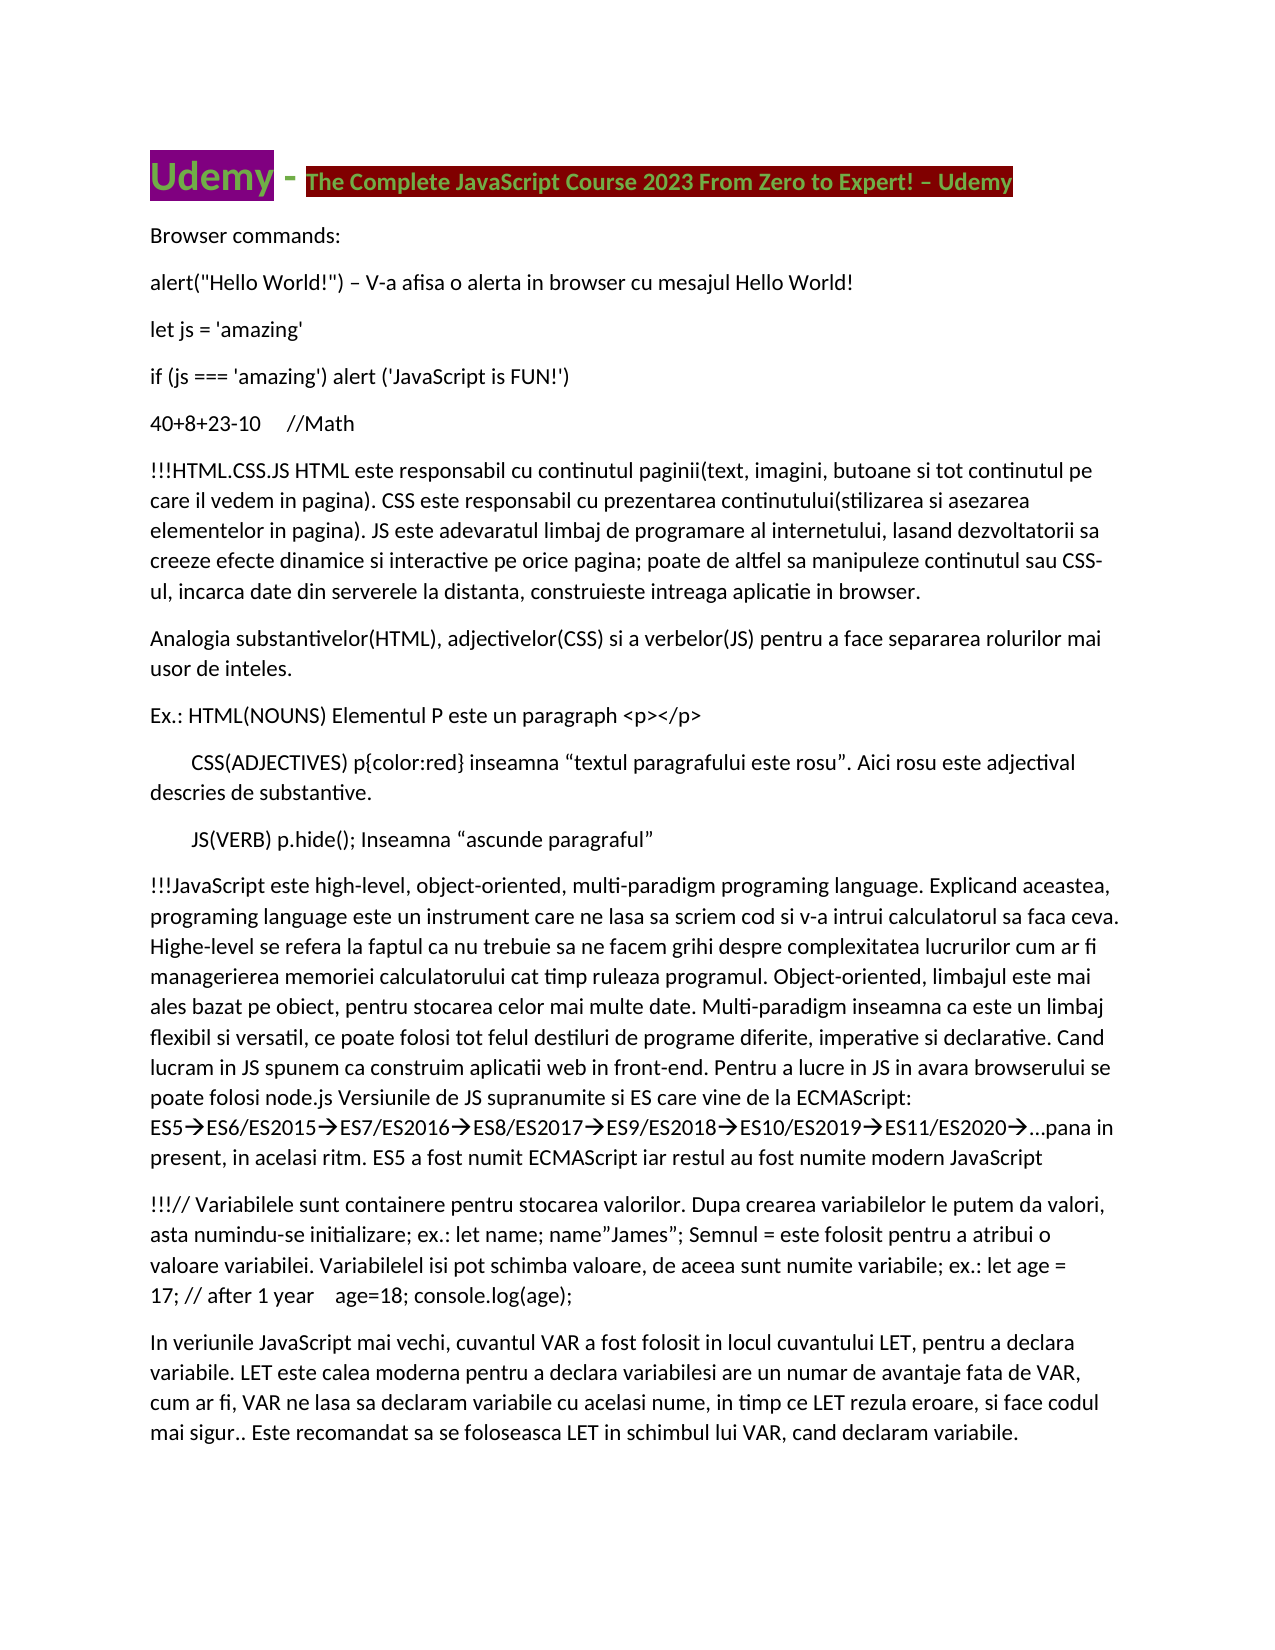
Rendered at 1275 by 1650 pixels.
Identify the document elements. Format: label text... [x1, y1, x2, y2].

text 40+8+23-10 //Math [150, 409, 1125, 437]
text !!!// Variabilele sunt containere pentru stocarea valorilor. Dupa crearea variabilelor le putem da valori, asta numindu-se initializare; ex.: let name; name”James”; Semnul = este folosit pentru a atribui o valoare variabilei. Variabilelel isi pot schimba valoare, de aceea sunt numite variabile; ex.: let age = 17; // after 1 year age=18; console.log(age); [150, 1190, 1125, 1309]
text Analogia substantivelor(HTML), adjectivelor(CSS) si a verbelor(JS) pentru a face separarea rolurilor mai usor de inteles. [150, 624, 1125, 682]
text In veriunile JavaScript mai vechi, cuvantul VAR a fost folosit in locul cuvantului LET, pentru a declara variabile. LET este calea moderna pentru a declara variabilesi are un numar de avantaje fata de VAR, cum ar fi, VAR ne lasa sa declaram variabile cu acelasi nume, in timp ce LET rezula eroare, si face codul mai sigur.. Este recomandat sa se foloseasca LET in schimbul lui VAR, cand declaram variabile. [150, 1328, 1125, 1446]
text JS(VERB) p.hide(); Inseamna “ascunde paragraful” [150, 825, 1125, 853]
text !!!JavaScript este high-level, object-oriented, multi-paradigm programing language. Explicand aceastea, programing language este un instrument care ne lasa sa scriem cod si v-a intrui calculatorul sa faca ceva. Highe-level se refera la faptul ca nu trebuie sa ne facem grihi despre complexitatea lucrurilor cum ar fi managerierea memoriei calculatorului cat timp ruleaza programul. Object-oriented, limbajul este mai ales bazat pe obiect, pentru stocarea celor mai multe date. Multi-paradigm inseamna ca este un limbaj flexibil si versatil, ce poate folosi tot felul destiluri de programe diferite, imperative si declarative. Cand lucram in JS spunem ca construim aplicatii web in front-end. Pentru a lucre in JS in avara browserului se poate folosi node.js Versiunile de JS supranumite si ES care vine de la ECMAScript: ES5ES6/ES2015ES7/ES2016ES8/ES2017ES9/ES2018ES10/ES2019ES11/ES2020…pana in present, in acelasi ritm. ES5 a fost numit ECMAScript iar restul au fost numite modern JavaScript [150, 872, 1125, 1171]
text Browser commands: [150, 222, 1125, 249]
text CSS(ADJECTIVES) p{color:red} inseamna “textul paragrafului este rosu”. Aici rosu este adjectival descries de substantive. [150, 748, 1125, 806]
text Ex.: HTML(NOUNS) Elementul P este un paragraph <p></p> [150, 701, 1125, 729]
text let js = 'amazing' [150, 315, 1125, 343]
text !!!HTML.CSS.JS HTML este responsabil cu continutul paginii(text, imagini, butoane si tot continutul pe care il vedem in pagina). CSS este responsabil cu prezentarea continutului(stilizarea si asezarea elementelor in pagina). JS este adevaratul limbaj de programare al internetului, lasand dezvoltatorii sa creeze efecte dinamice si interactive pe orice pagina; poate de altfel sa manipuleze continutul sau CSS-ul, incarca date din serverele la distanta, construieste intreaga aplicatie in browser. [150, 456, 1125, 605]
text if (js === 'amazing') alert ('JavaScript is FUN!') [150, 362, 1125, 390]
text Udemy - The Complete JavaScript Course 2023 From Zero to Expert! – Udemy [274, 150, 1125, 201]
text alert("Hello World!") – V-a afisa o alerta in browser cu mesajul Hello World! [150, 268, 1125, 296]
